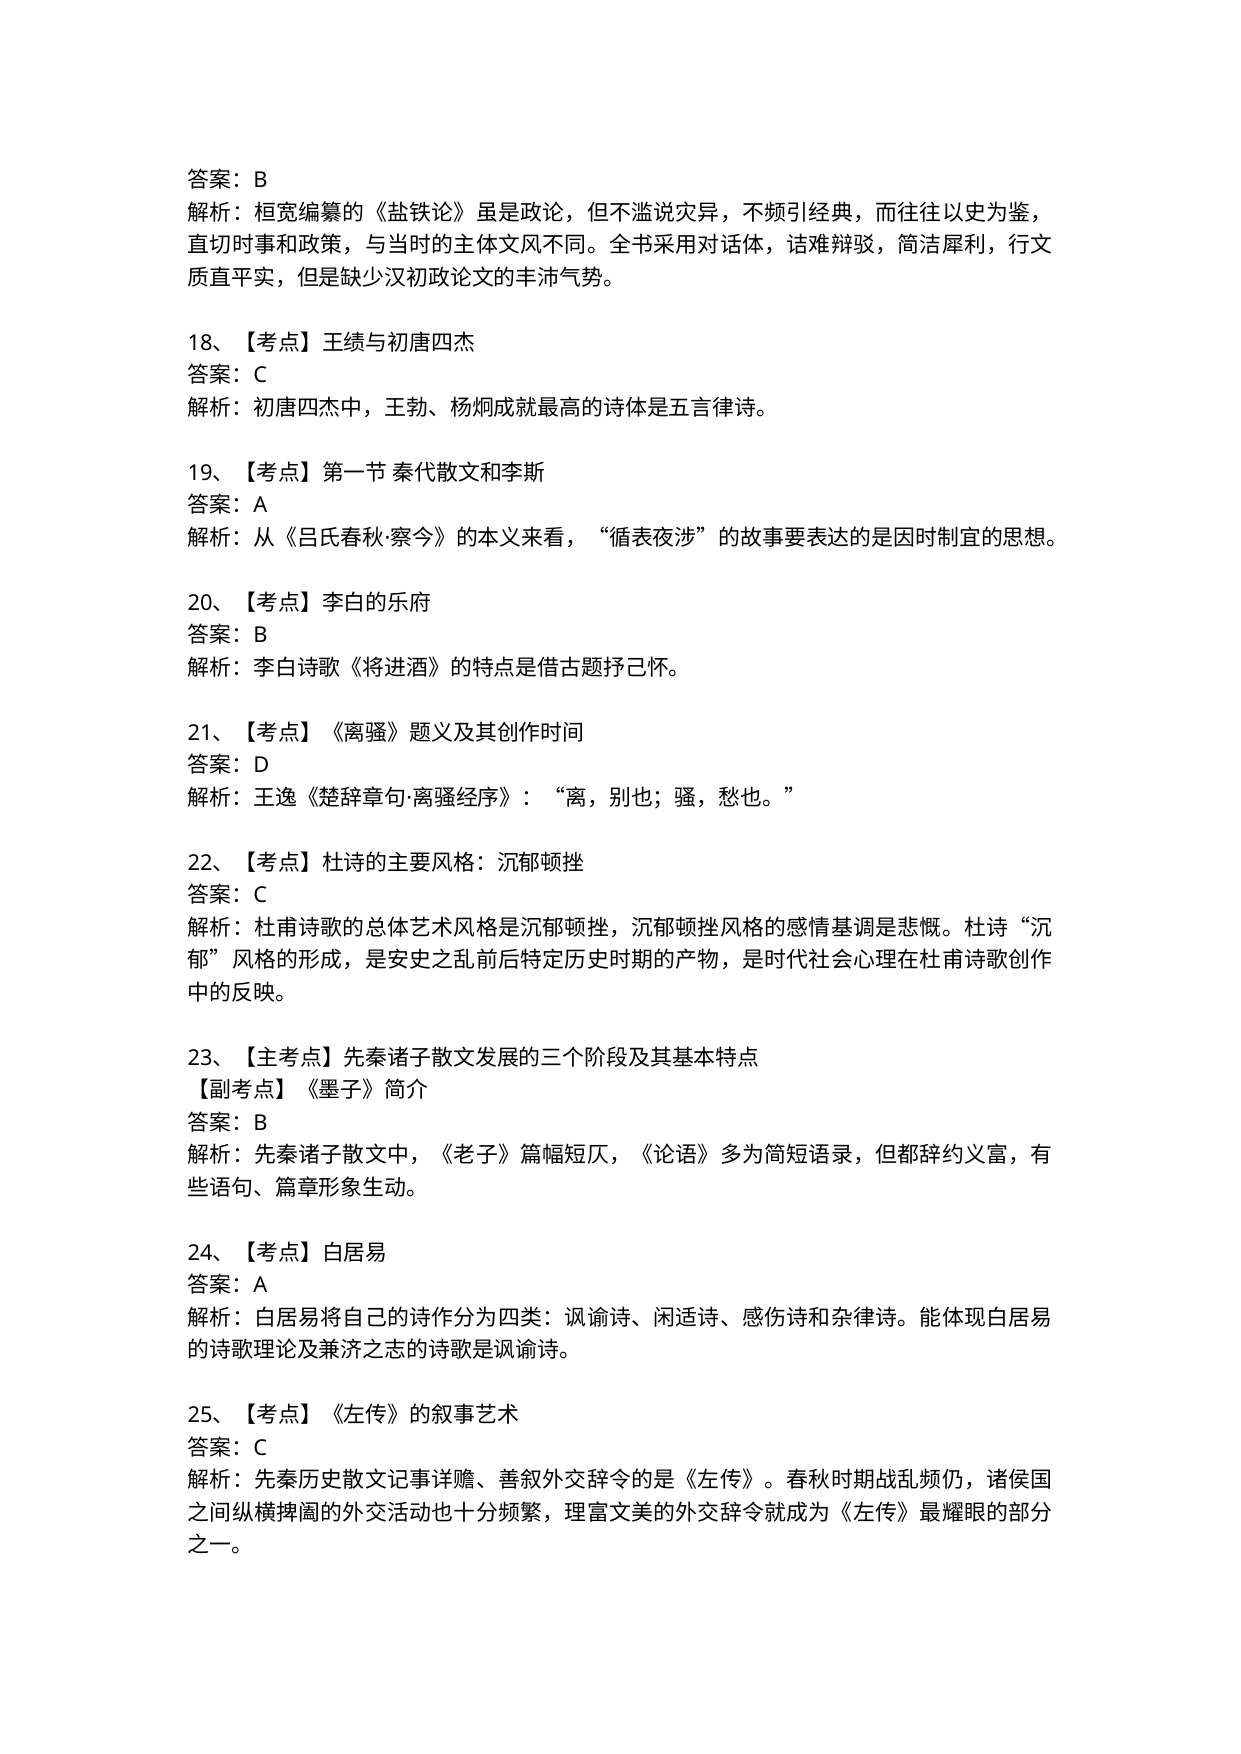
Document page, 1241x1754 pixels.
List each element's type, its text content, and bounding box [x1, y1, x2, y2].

text 答案：B [187, 162, 1053, 194]
text 解析：王逸《楚辞章句·离骚经序》：“离，别也；骚，愁也。” [187, 779, 1053, 812]
text 【副考点】《墨子》简介 [187, 1072, 1053, 1104]
text 19、【考点】第一节 秦代散文和李斯 [187, 454, 1053, 487]
text 答案：D [187, 747, 1053, 779]
text 20、【考点】李白的乐府 [187, 584, 1053, 617]
text 答案：C [187, 357, 1053, 389]
text 答案：C [187, 877, 1053, 909]
text 解析：先秦历史散文记事详赡、善叙外交辞令的是《左传》。春秋时期战乱频仍，诸侯国之间纵横捭阖的外交活动也十分频繁，理富文美的外交辞令就成为《左传》最耀眼的部分之一。 [187, 1462, 1053, 1559]
text 23、【主考点】先秦诸子散文发展的三个阶段及其基本特点 [187, 1039, 1053, 1072]
text 答案：A [187, 1267, 1053, 1299]
text 解析：初唐四杰中，王勃、杨炯成就最高的诗体是五言律诗。 [187, 389, 1053, 422]
text 解析：白居易将自己的诗作分为四类：讽谕诗、闲适诗、感伤诗和杂律诗。能体现白居易的诗歌理论及兼济之志的诗歌是讽谕诗。 [187, 1299, 1053, 1364]
text 21、【考点】《离骚》题义及其创作时间 [187, 714, 1053, 747]
text 解析：先秦诸子散文中，《老子》篇幅短仄，《论语》多为简短语录，但都辞约义富，有些语句、篇章形象生动。 [187, 1137, 1053, 1202]
text 解析：从《吕氏春秋·察今》的本义来看，“循表夜涉”的故事要表达的是因时制宜的思想。 [187, 519, 1053, 552]
text 答案：C [187, 1429, 1053, 1462]
text 答案：A [187, 487, 1053, 519]
text 22、【考点】杜诗的主要风格：沉郁顿挫 [187, 844, 1053, 877]
text 18、【考点】王绩与初唐四杰 [187, 324, 1053, 357]
text 答案：B [187, 1104, 1053, 1137]
text 解析：杜甫诗歌的总体艺术风格是沉郁顿挫，沉郁顿挫风格的感情基调是悲慨。杜诗“沉郁”风格的形成，是安史之乱前后特定历史时期的产物，是时代社会心理在杜甫诗歌创作中的反映。 [187, 909, 1053, 1007]
text 24、【考点】白居易 [187, 1234, 1053, 1267]
text 解析：李白诗歌《将进酒》的特点是借古题抒己怀。 [187, 649, 1053, 682]
text 25、【考点】《左传》的叙事艺术 [187, 1397, 1053, 1429]
text 解析：桓宽编纂的《盐铁论》虽是政论，但不滥说灾异，不频引经典，而往往以史为鉴，直切时事和政策，与当时的主体文风不同。全书采用对话体，诘难辩驳，简洁犀利，行文质直平实，但是缺少汉初政论文的丰沛气势。 [187, 194, 1053, 292]
text 答案：B [187, 617, 1053, 649]
